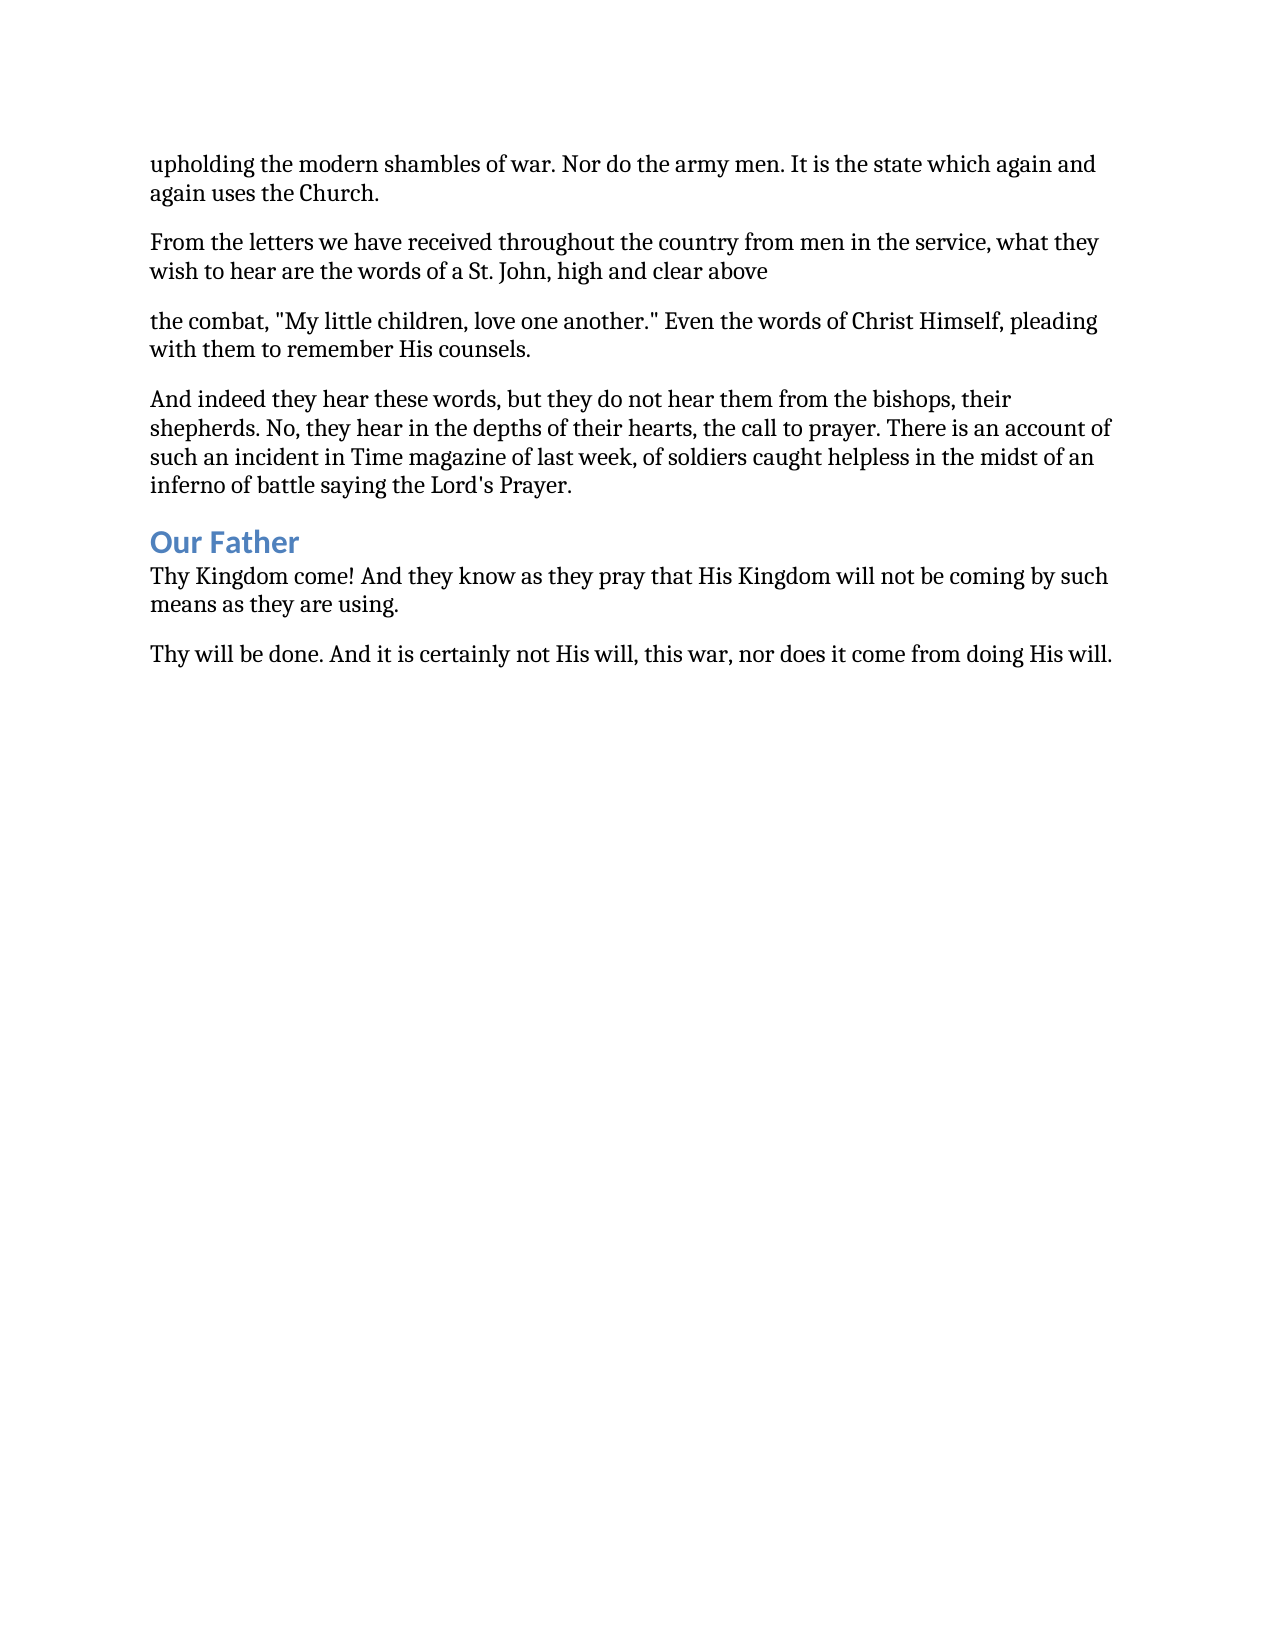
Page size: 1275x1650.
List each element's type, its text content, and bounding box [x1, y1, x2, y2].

text And indeed they hear these words, but they do not hear them from the bishops, their shepherds. No, they hear in the depths of their hearts, the call to prayer. There is an account of such an incident in Time magazine of last week, of soldiers caught helpless in the midst of an inferno of battle saying the Lord's Prayer. [150, 385, 1125, 500]
text Thy will be done. And it is certainly not His will, this war, nor does it come from doing His will. [150, 640, 1125, 669]
subtitle Our Father [150, 521, 1125, 562]
text the combat, "My little children, love one another." Even the words of Christ Himself, pleading with them to remember His counsels. [150, 307, 1125, 364]
text From the letters we have received throughout the country from men in the service, what they wish to hear are the words of a St. John, high and clear above [150, 228, 1125, 286]
text Thy Kingdom come! And they know as they pray that His Kingdom will not be coming by such means as they are using. [150, 562, 1125, 619]
